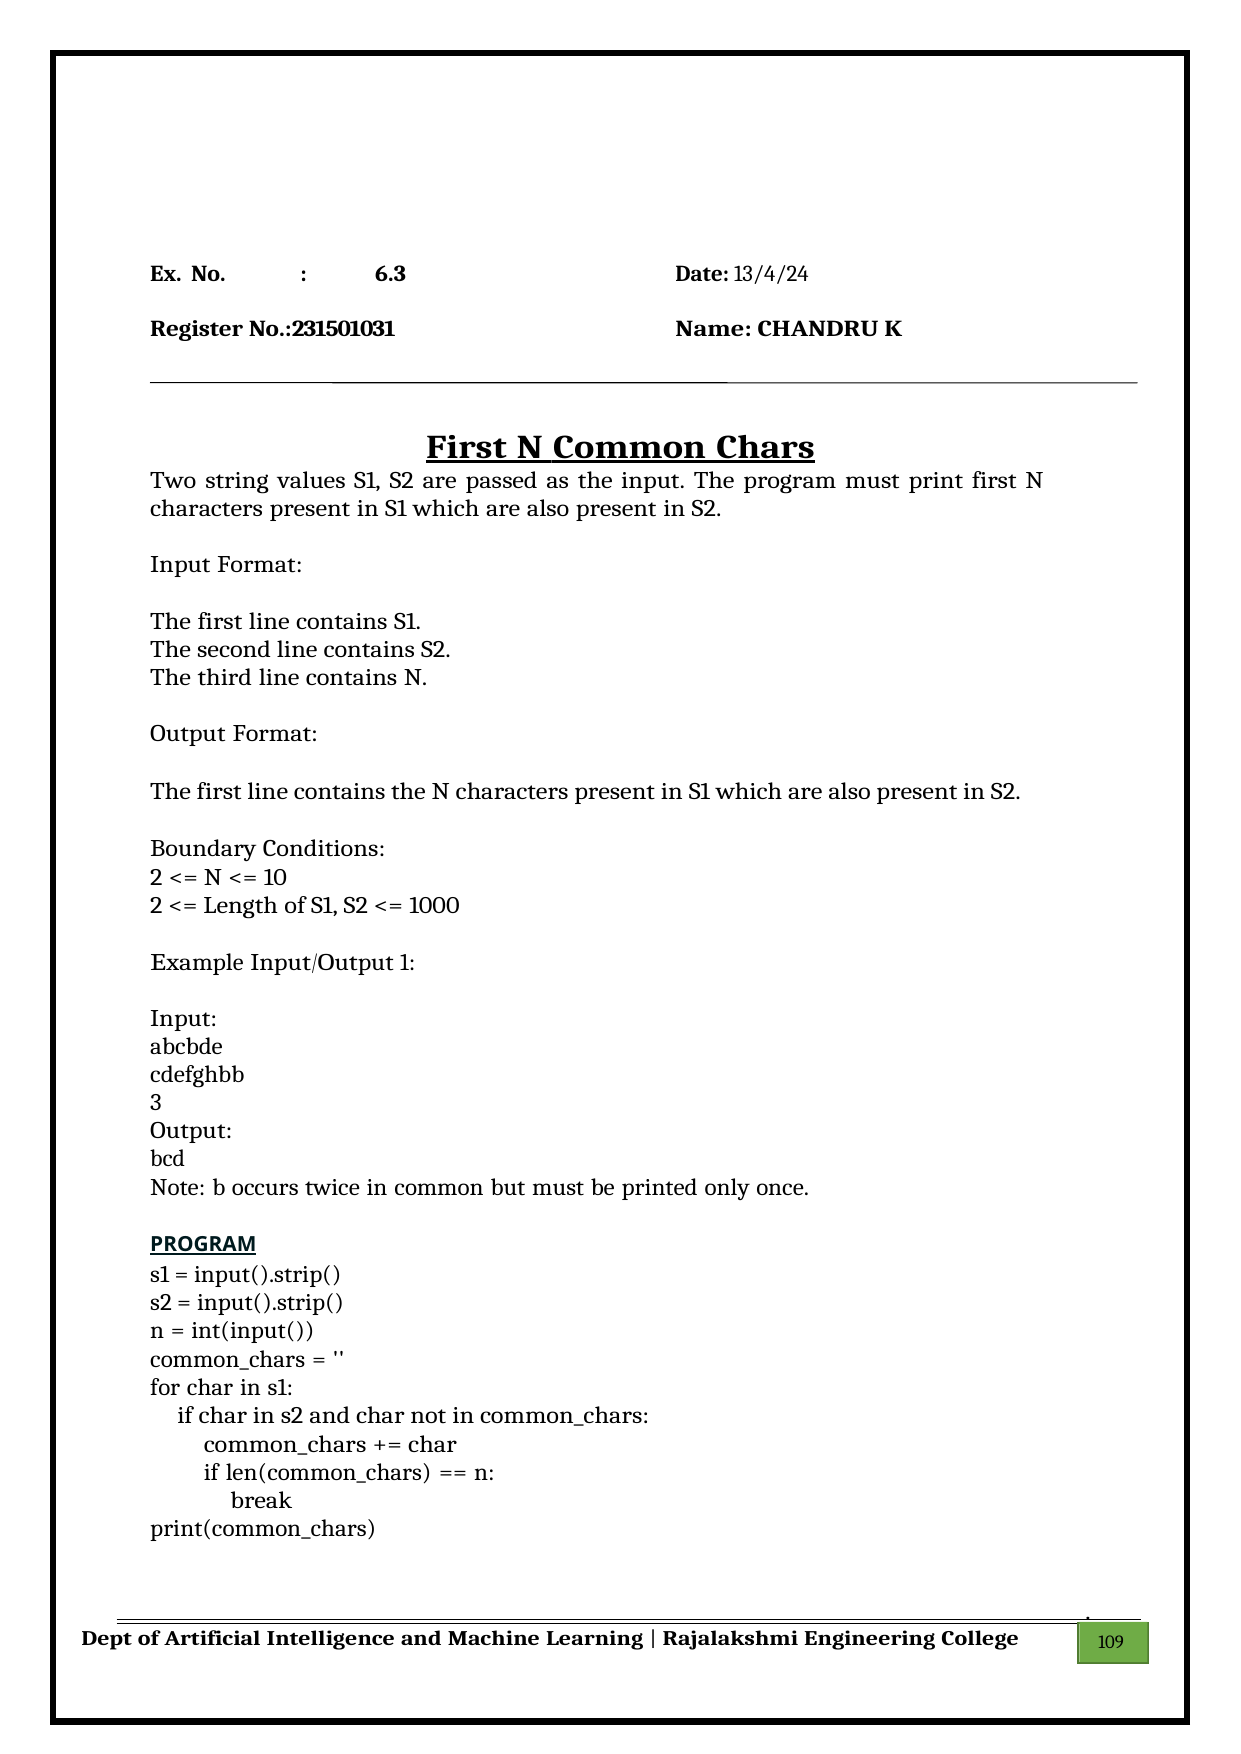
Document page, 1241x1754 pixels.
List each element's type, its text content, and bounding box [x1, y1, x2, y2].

text if char in s2 and char not in common_chars: common_chars += char [177, 1402, 661, 1458]
text abcbde cdefghbb 3 [150, 1033, 251, 1116]
text The first line contains the N characters present in S1 which are also present in S2. Boundary Conditions: [150, 748, 1066, 863]
text Input Format: [150, 551, 1138, 579]
text bcd [150, 1145, 1138, 1173]
text print(common_chars) [150, 1514, 1138, 1542]
text 2 <= Length of S1, S2 <= 1000 Example Input/Output 1: [150, 892, 485, 976]
text Register No.:231501031 Name: CHANDRU K [150, 316, 1138, 342]
text The first line contains S1. The second line contains S2. The third line contains N. [150, 608, 464, 691]
text Output: [150, 1117, 1138, 1144]
text Input: [150, 1004, 1138, 1032]
text Two string values S1, S2 are passed as the input. The program must print first N characters present in S1 which are also present in S2. [150, 467, 1138, 523]
text Note: b occurs twice in common but must be printed only once. [150, 1173, 1138, 1201]
text s1 = input().strip() s2 = input().strip() n = int(input()) common_chars = '' for char in s1: [150, 1261, 357, 1401]
subtitle First N Common Chars [204, 428, 1036, 466]
text PROGRAM [150, 1229, 1138, 1258]
text Output Format: [150, 720, 1138, 748]
text Ex. No. : 6.3 Date: 13/4/24 [150, 260, 1138, 287]
text 2 <= N <= 10 [150, 864, 1138, 891]
text if len(common_chars) == n: break [203, 1459, 504, 1514]
